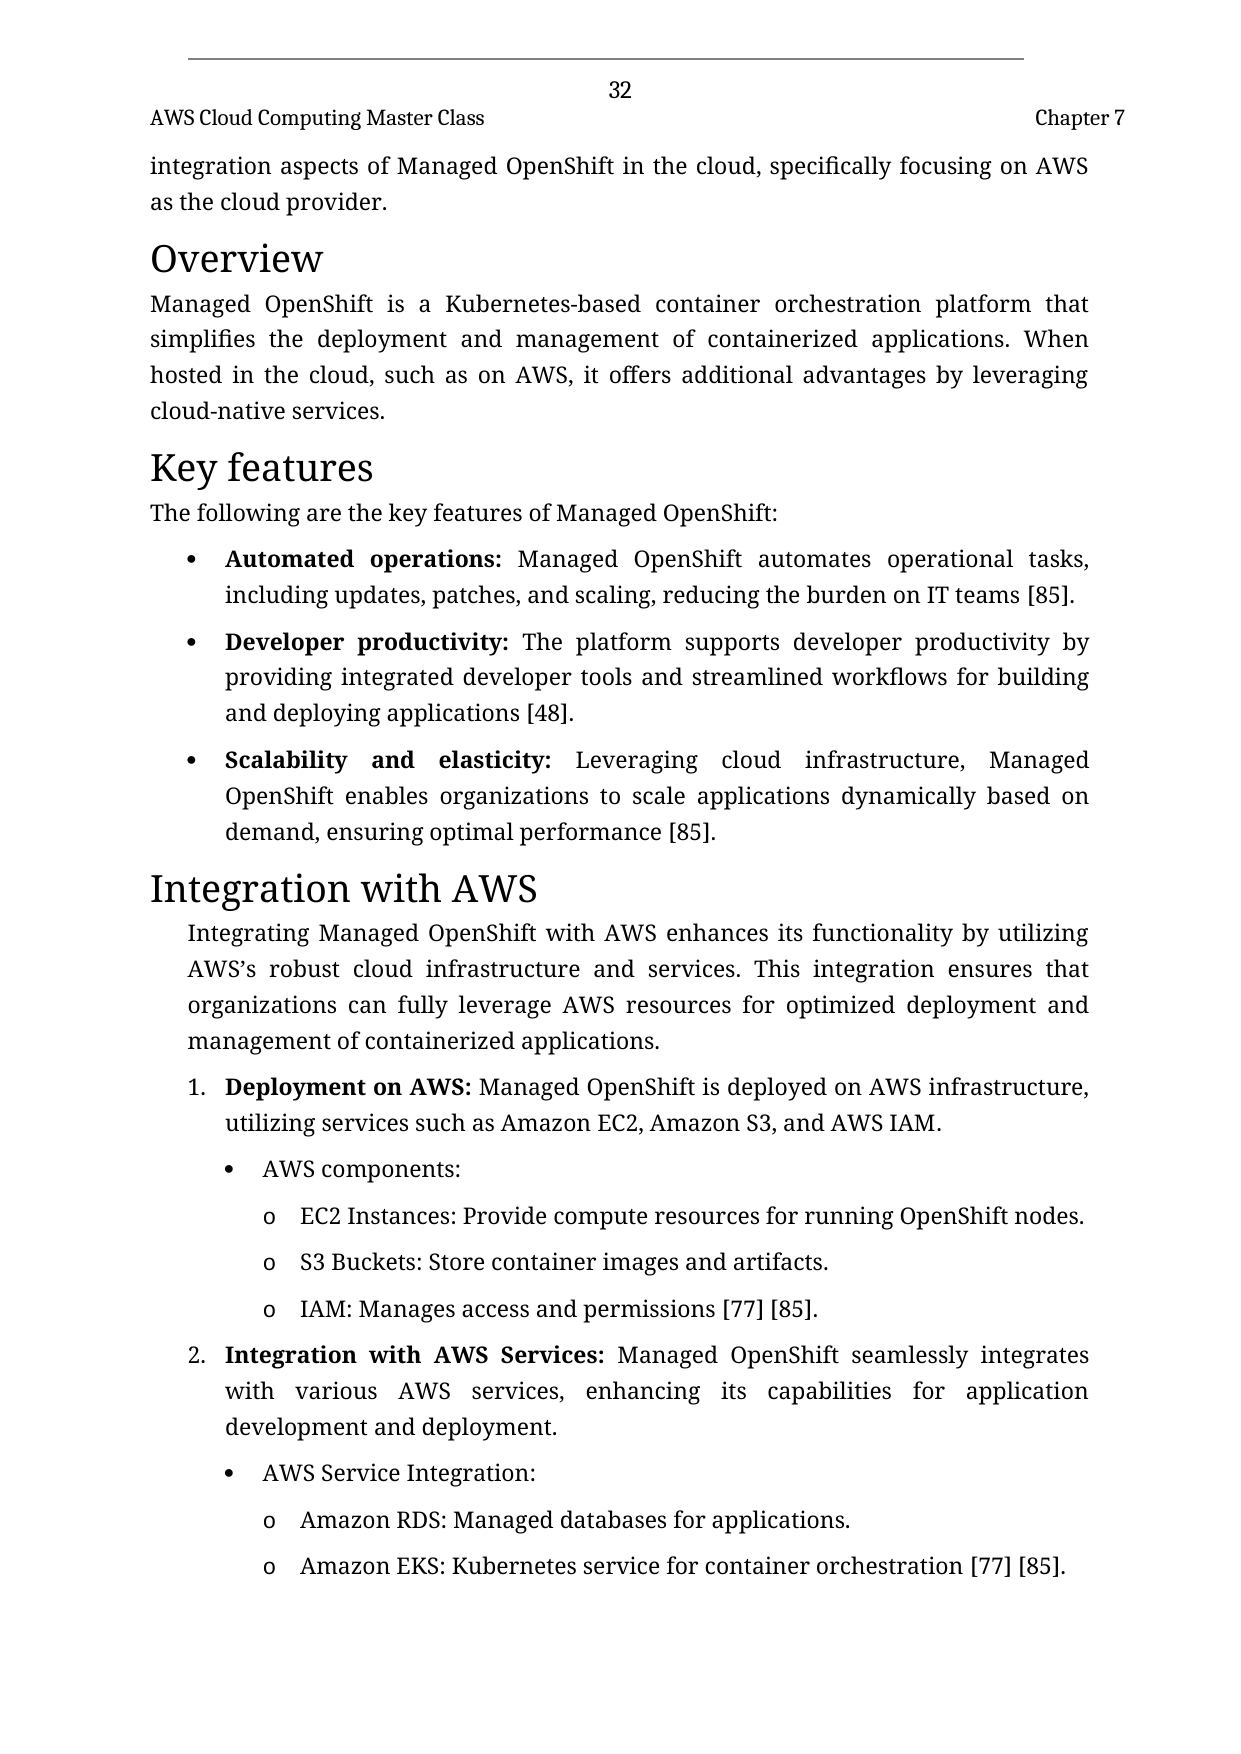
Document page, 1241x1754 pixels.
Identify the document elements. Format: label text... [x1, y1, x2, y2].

text Key features [150, 442, 1090, 493]
list Developer productivity: The platform supports developer productivity by providing integrated developer tools and streamlined workflows for building and deploying applications. [187, 625, 1090, 728]
list Amazon RDS: Managed databases for applications. [262, 1504, 1090, 1535]
list EC2 Instances: Provide compute resources for running OpenShift nodes. [262, 1200, 1090, 1231]
text Integrating Managed OpenShift with AWS enhances its functionality by utilizing AWS’s robust cloud infrastructure and services. This integration ensures that organizations can fully leverage AWS resources for optimized deployment and management of containerized applications. [187, 917, 1090, 1056]
list S3 Buckets: Store container images and artifacts. [262, 1246, 1090, 1278]
list IAM: Manages access and permissions. [262, 1293, 1090, 1324]
list Deployment on AWS: Managed OpenShift is deployed on AWS infrastructure, utilizing services such as Amazon EC2, Amazon S3, and AWS IAM. [187, 1071, 1090, 1138]
list AWS components: [225, 1153, 1090, 1185]
text Integration with AWS [150, 862, 1090, 913]
text Managed OpenShift is a Kubernetes-based container orchestration platform that simplifies the deployment and management of containerized applications. When hosted in the cloud, such as on AWS, it offers additional advantages by leveraging cloud-native services. [150, 287, 1090, 427]
list Scalability and elasticity: Leveraging cloud infrastructure, Managed OpenShift enables organizations to scale applications dynamically based on demand, ensuring optimal performance. [187, 744, 1090, 847]
text The following are the key features of Managed OpenShift: [150, 497, 1090, 528]
list Amazon EKS: Kubernetes service for container orchestration. [262, 1550, 1090, 1582]
list Automated operations: Managed OpenShift automates operational tasks, including updates, patches, and scaling, reducing the burden on IT teams. [187, 543, 1090, 610]
list AWS Service Integration: [225, 1457, 1090, 1489]
list Integration with AWS Services: Managed OpenShift seamlessly integrates with various AWS services, enhancing its capabilities for application development and deployment. [187, 1339, 1090, 1442]
text Overview [150, 232, 1090, 283]
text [150, 150, 1090, 217]
